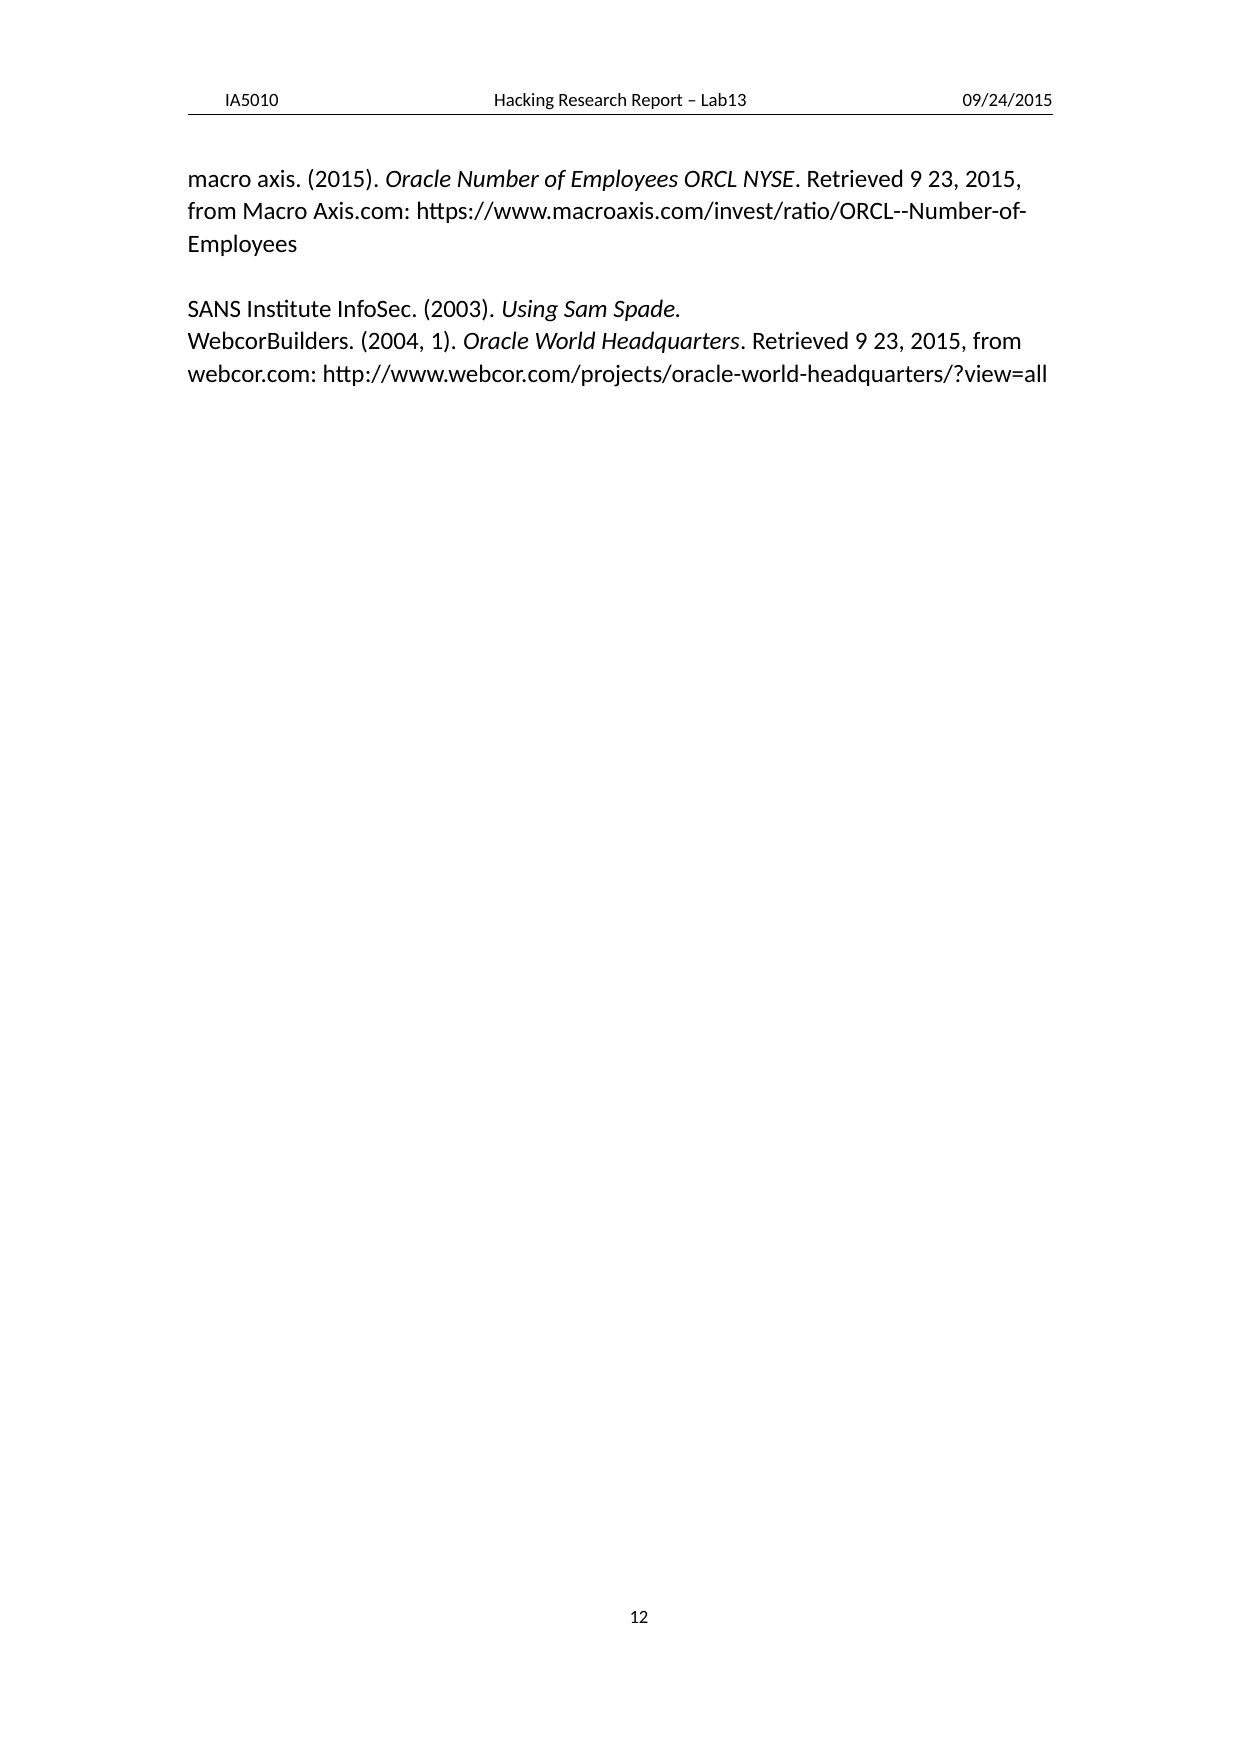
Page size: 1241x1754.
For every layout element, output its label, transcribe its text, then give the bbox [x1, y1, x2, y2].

text macro axis. (2015). Oracle Number of Employees ORCL NYSE. Retrieved 9 23, 2015, from Macro Axis.com: https://www.macroaxis.com/invest/ratio/ORCL--Number-of-Employees [187, 162, 1053, 259]
text WebcorBuilders. (2004, 1). Oracle World Headquarters. Retrieved 9 23, 2015, from webcor.com: http://www.webcor.com/projects/oracle-world-headquarters/?view=all [187, 324, 1053, 389]
text SANS Institute InfoSec. (2003). Using Sam Spade. [187, 292, 1053, 324]
